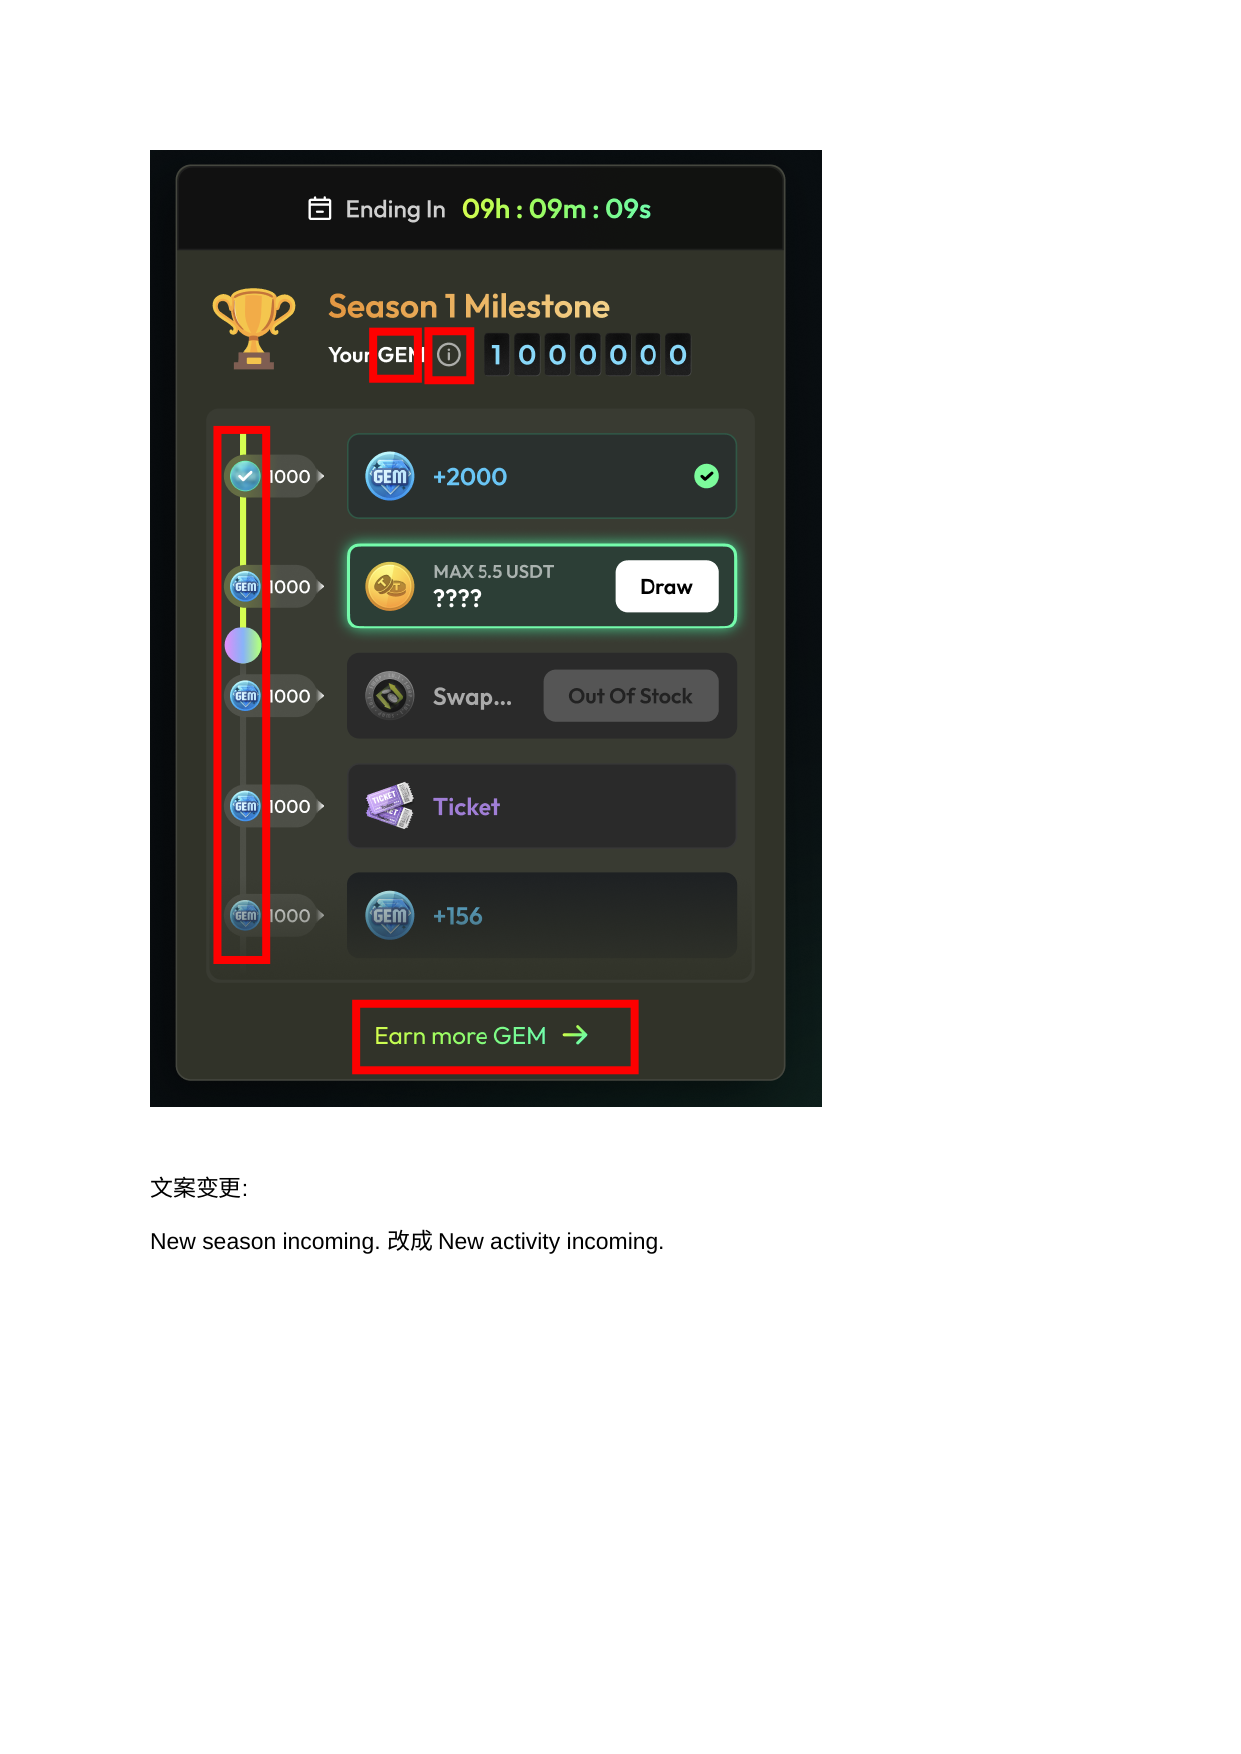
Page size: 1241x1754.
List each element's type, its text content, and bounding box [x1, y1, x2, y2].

text 文案变更: [150, 1170, 1090, 1203]
picture [150, 150, 822, 1107]
text New season incoming. 改成 New activity incoming. [150, 1223, 1090, 1256]
